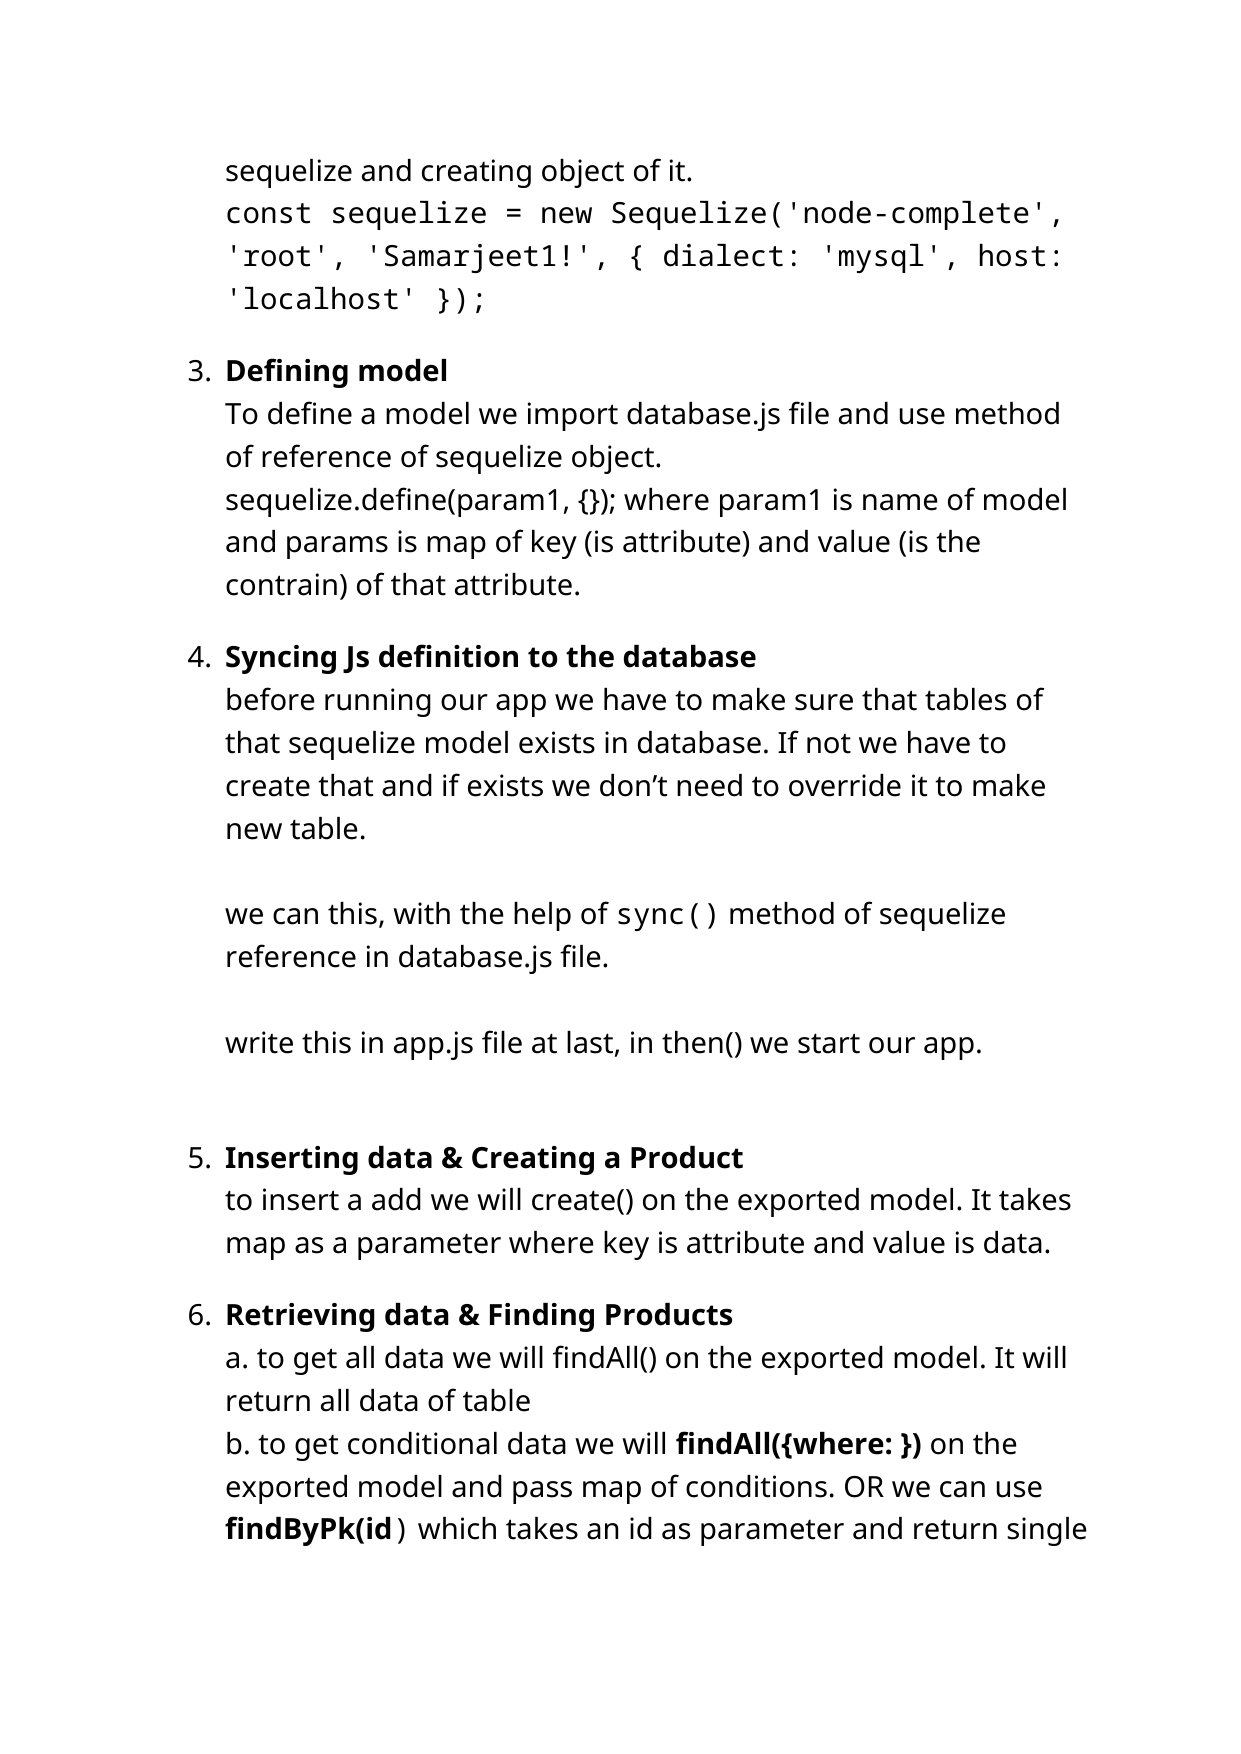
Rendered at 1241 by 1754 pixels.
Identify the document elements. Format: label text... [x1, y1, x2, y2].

list Syncing Js definition to the database before running our app we have to make sure that tables of that sequelize model exists in database. If not we have to create that and if exists we don’t need to override it to make new table. we can this, with the help of sync() method of sequelize reference in database.js file. write this in app.js file at last, in then() we start our app. [187, 637, 1090, 1135]
list Inserting data & Creating a Product to insert a add we will create() on the exported model. It takes map as a parameter where key is attribute and value is data. [187, 1137, 1090, 1292]
